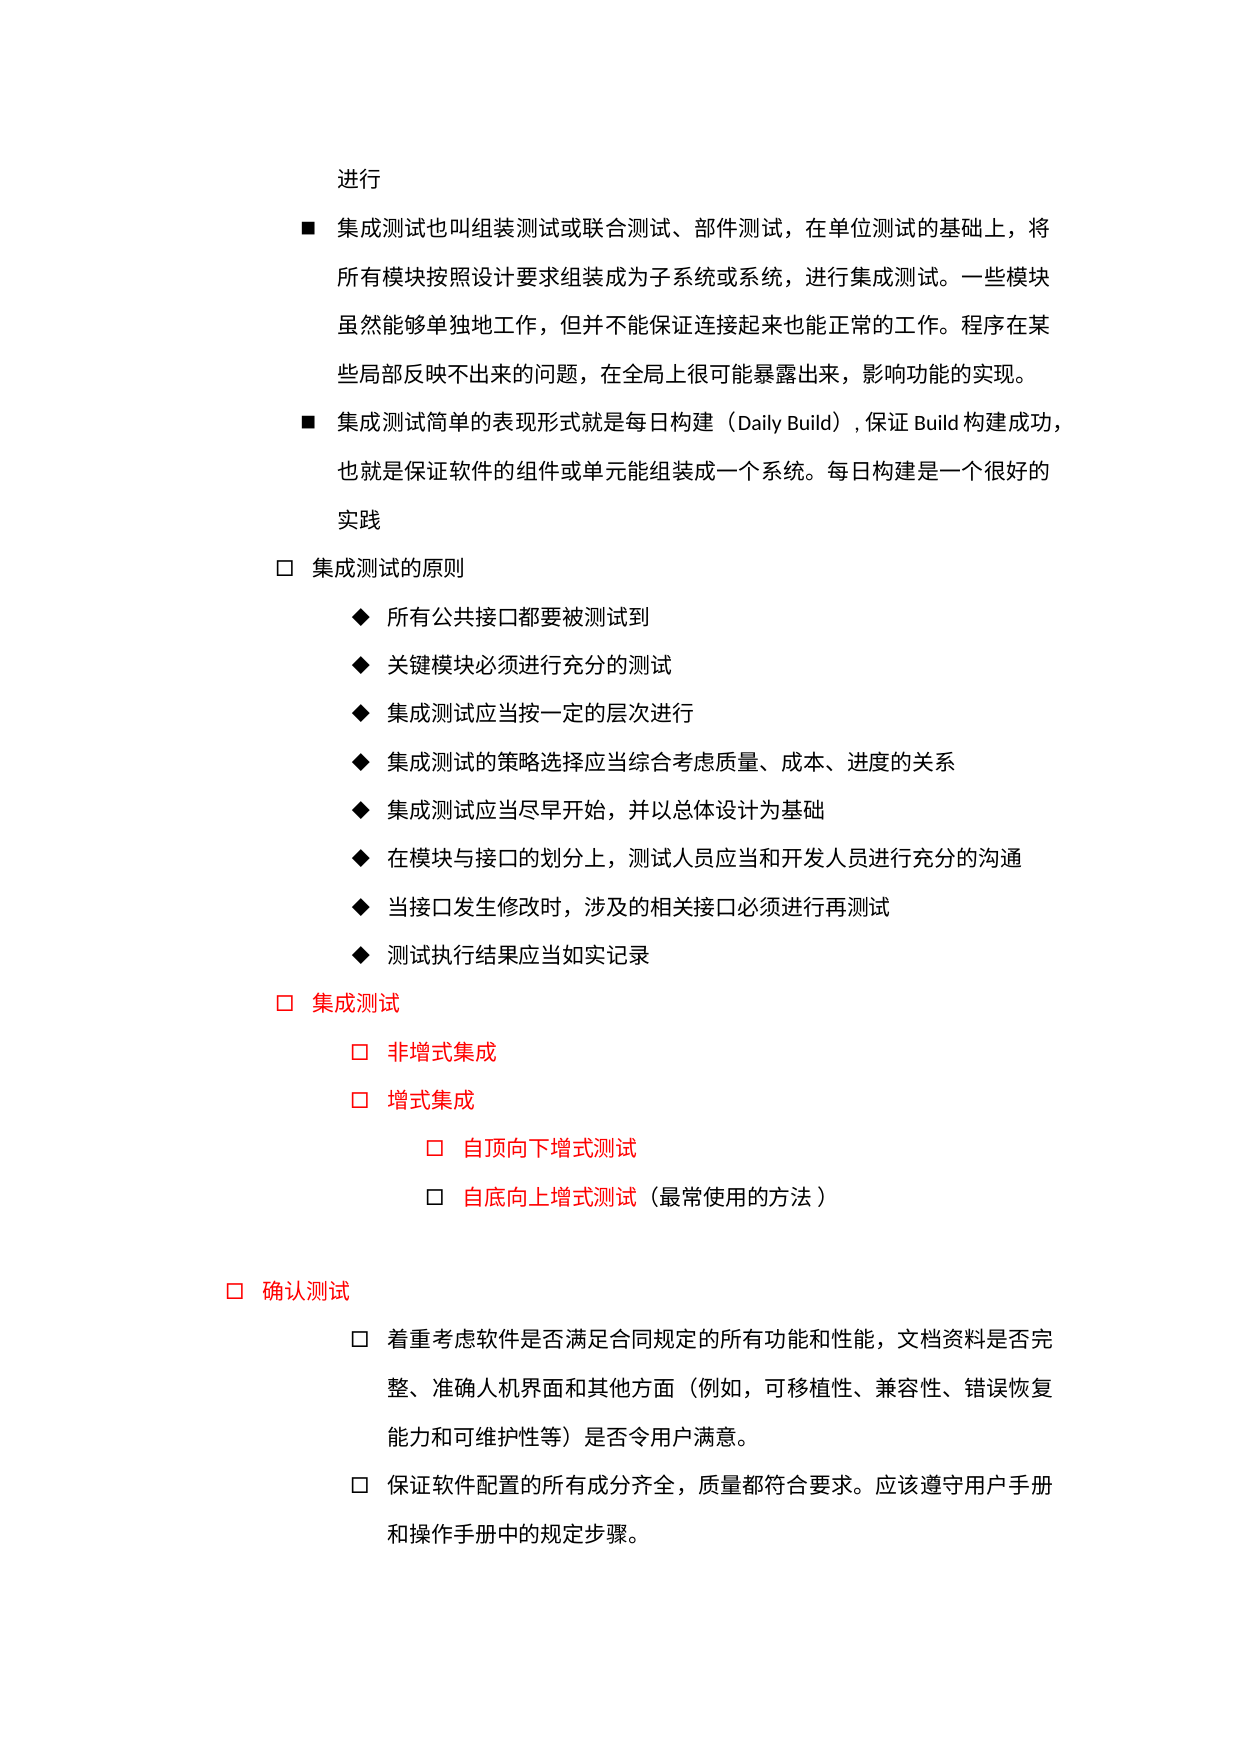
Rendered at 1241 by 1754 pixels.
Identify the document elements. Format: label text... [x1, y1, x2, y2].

list 集成测试应当尽早开始，并以总体设计为基础 [350, 792, 1053, 825]
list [300, 162, 1053, 194]
list 自底向上增式测试（最常使用的方法 ） [425, 1179, 1053, 1212]
list 着重考虑软件是否满足合同规定的所有功能和性能，文档资料是否完整、准确人机界面和其他方面（例如，可移植性、兼容性、错误恢复能力和可维护性等）是否令用户满意。 [350, 1322, 1053, 1452]
list 集成测试应当按一定的层次进行 [350, 696, 1053, 728]
list 非增式集成 [350, 1034, 1053, 1067]
list 测试执行结果应当如实记录 [350, 937, 1053, 970]
list 当接口发生修改时，涉及的相关接口必须进行再测试 [350, 889, 1053, 922]
list 在模块与接口的划分上，测试人员应当和开发人员进行充分的沟通 [350, 841, 1053, 873]
list 集成测试也叫组装测试或联合测试、部件测试，在单位测试的基础上，将所有模块按照设计要求组装成为子系统或系统，进行集成测试。一些模块虽然能够单独地工作，但并不能保证连接起来也能正常的工作。程序在某些局部反映不出来的问题，在全局上很可能暴露出来，影响功能的实现。 [300, 210, 1053, 389]
list 确认测试 [225, 1273, 1053, 1306]
list 集成测试简单的表现形式就是每日构建（Daily Build）, 保证Build构建成功，也就是保证软件的组件或单元能组装成一个系统。每日构建是一个很好的实践 [300, 405, 1053, 535]
list 增式集成 [350, 1082, 1053, 1115]
list 自顶向下增式测试 [425, 1131, 1053, 1163]
list 保证软件配置的所有成分齐全，质量都符合要求。应该遵守用户手册和操作手册中的规定步骤。 [350, 1467, 1053, 1549]
list 所有公共接口都要被测试到 [350, 599, 1053, 632]
list 关键模块必须进行充分的测试 [350, 647, 1053, 680]
list 集成测试的原则 [275, 551, 1053, 583]
list 集成测试 [275, 986, 1053, 1018]
list 集成测试的策略选择应当综合考虑质量、成本、进度的关系 [350, 744, 1053, 777]
